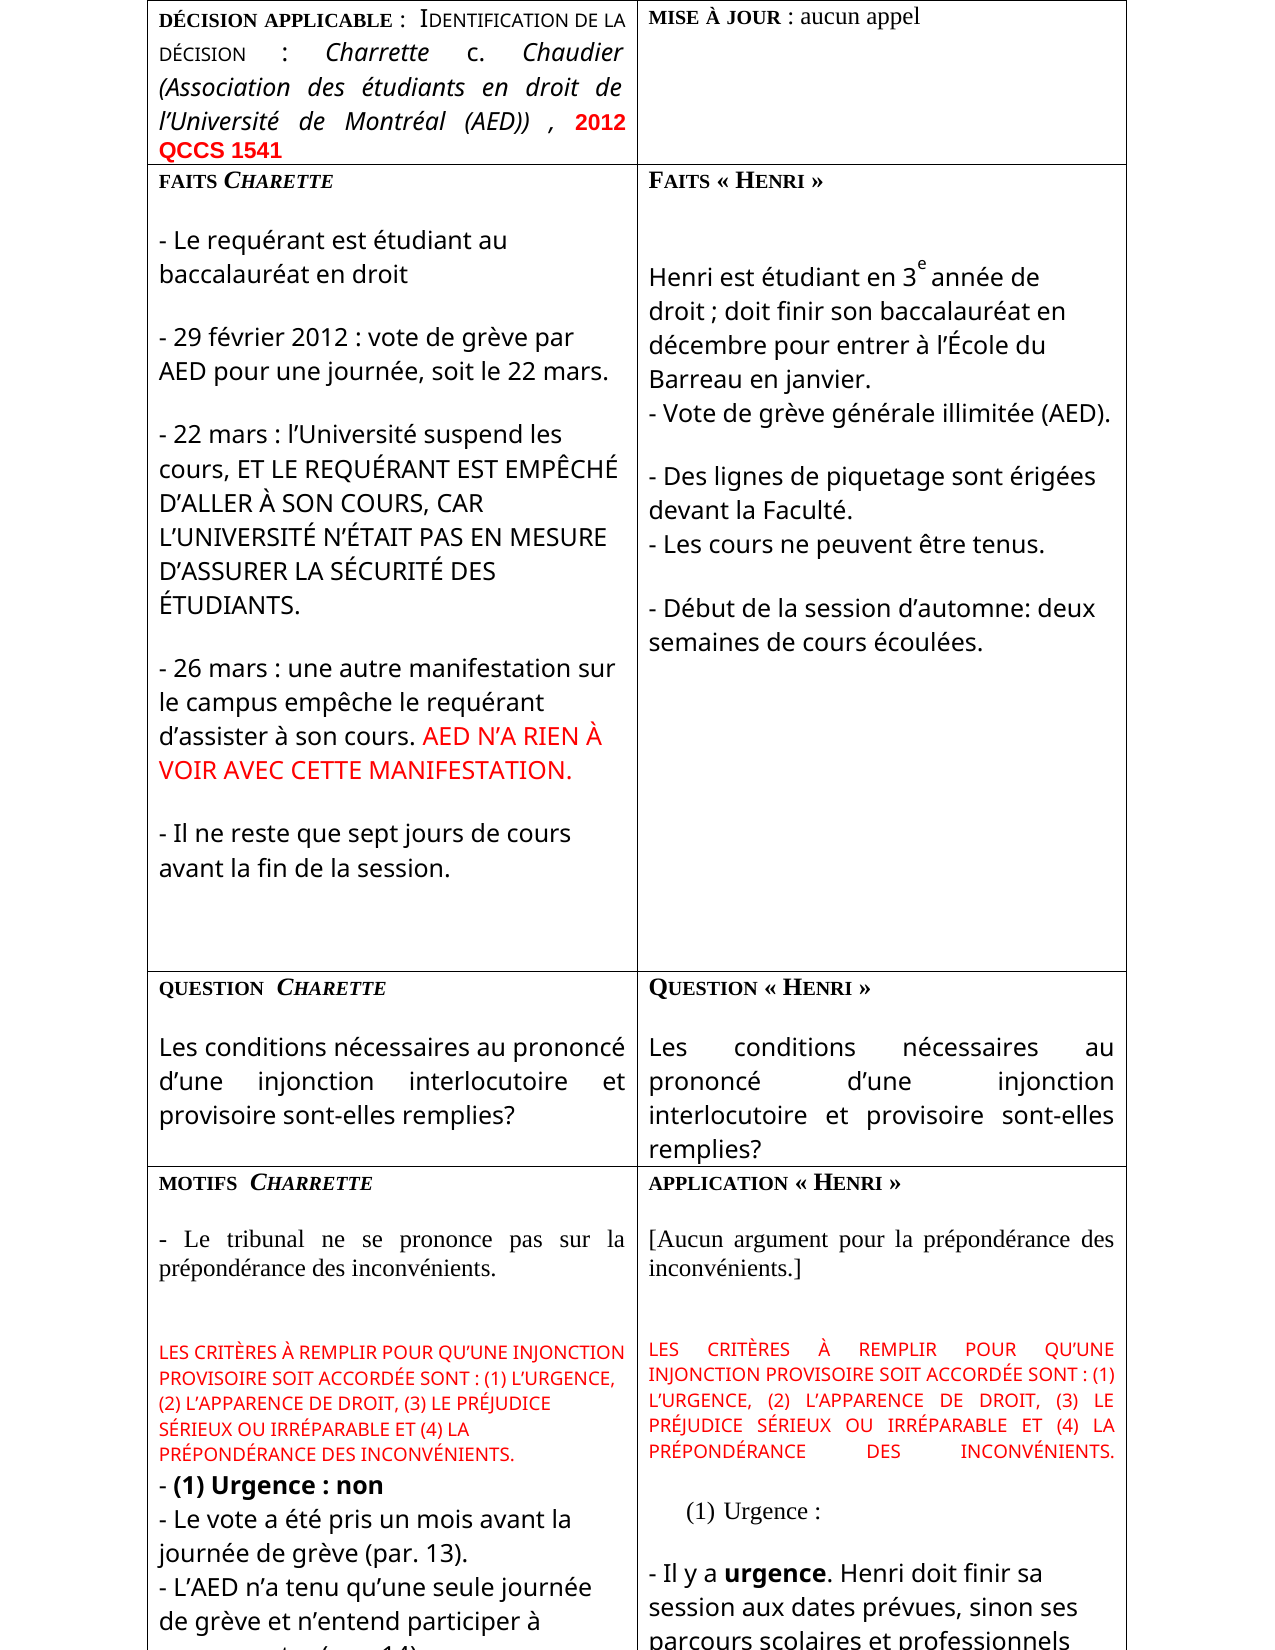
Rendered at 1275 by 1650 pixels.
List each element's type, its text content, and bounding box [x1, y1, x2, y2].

table_cell question Charette Les conditions nécessaires au prononcé d’une injonction interlocutoire et provisoire sont-elles remplies? [148, 972, 637, 1166]
table_cell application « Henri » [Aucun argument pour la prépondérance des inconvénients.] LES CRITÈRES À REMPLIR POUR QU’UNE INJONCTION PROVISOIRE SOIT ACCORDÉE SONT : (1) L’URGENCE, (2) L’APPARENCE DE DROIT, (3) LE PRÉJUDICE SÉRIEUX OU IRRÉPARABLE ET (4) LA PRÉPONDÉRANCE DES INCONVÉNIENTS. Urgence : - Il y a urgence. Henri doit finir sa session aux dates prévues, sinon ses parcours scolaires et professionnels seront en péril. Il s’agit d’une grève illimitée et elle pourrait durer longtemps et la session pourrait éventuellement être annulée. Il y a piquetage qui empêche d’accéder aux cours. - Il y a apparence de droit : l’AED participe à une grève illimitée. - Il y a préjudice irréparable. L’annulation de la session mettrait en péril son entrée à l’École du Barreau et lui ferait perdre son stage. urgence : argument qui pourrait aussi être contrecarré en affirmant qu’il n’y a pas urgence puisque la session n’est pas en péril. Les cours sont commencés depuis deux semaines seulement et la grève pourrait ne durer que quelques jours ou un nombre de semaines qui n’empêcherait pas un rattrapage. - préjudice irréparable : il pourrait être argué plus sérieusement qu’il n’y a pas de préjudice irréparable, du moins à ce stade-ci. La session débute et la grève, même si sa durée est inconnue, pourrait être courte. Il pourrait aussi être argumenté que fasse à une grève qui durerait, l’École du Barreau s’adapterait et qu’Henri pourrait négocier une nouvelle date pour le début de son stage. [638, 1167, 1126, 1650]
table_header mise à jour : aucun appel [638, 1, 1126, 164]
table_cell Question « Henri » Les conditions nécessaires au prononcé d’une injonction interlocutoire et provisoire sont-elles remplies? [638, 972, 1126, 1166]
table_header décision applicable : IDENTIFICATION DE LA DÉCISION : Charrette c. Chaudier (Association des étudiants en droit de l’Université de Montréal (AED)) , 2012 QCCS 1541 [148, 1, 637, 164]
table_cell faits Charette - Le requérant est étudiant au baccalauréat en droit - 29 février 2012 : vote de grève par AED pour une journée, soit le 22 mars. - 22 mars : l’Université suspend les cours, ET LE REQUÉRANT EST EMPÊCHÉ D’ALLER À SON COURS, CAR L’UNIVERSITÉ N’ÉTAIT PAS EN MESURE D’ASSURER LA SÉCURITÉ DES ÉTUDIANTS. - 26 mars : une autre manifestation sur le campus empêche le requérant d’assister à son cours. AED N’A RIEN À VOIR AVEC CETTE MANIFESTATION. - Il ne reste que sept jours de cours avant la fin de la session. [148, 165, 637, 971]
table_cell Faits « Henri » Henri est étudiant en 3e année de droit ; doit finir son baccalauréat en décembre pour entrer à l’École du Barreau en janvier. - Vote de grève générale illimitée (AED). - Des lignes de piquetage sont érigées devant la Faculté. - Les cours ne peuvent être tenus. - Début de la session d’automne: deux semaines de cours écoulées. [638, 165, 1126, 971]
table_cell motifs Charrette - Le tribunal ne se prononce pas sur la prépondérance des inconvénients. LES CRITÈRES À REMPLIR POUR QU’UNE INJONCTION PROVISOIRE SOIT ACCORDÉE SONT : (1) L’URGENCE, (2) L’APPARENCE DE DROIT, (3) LE PRÉJUDICE SÉRIEUX OU IRRÉPARABLE ET (4) LA PRÉPONDÉRANCE DES INCONVÉNIENTS. - (1) Urgence : non - Le vote a été pris un mois avant la journée de grève (par. 13). - L’AED n’a tenu qu’une seule journée de grève et n’entend participer à aucune autre (par. 14). - L’AED n’y est pour rien pour les manifestations du 26 mars (par. 15). - Il n’y a aucune autre menace de grève. - (2) Apparence de droit : non - Aucune apparence de droit à l’égard de l’AED qui ne participe plus à la grève (par. 20). -AUCUE APPARENCE DE DROIT NON PLUS À L’ÉGARD DE L’UNIVERSITÉ DE MONTRÉAL, QUI AFFIRME AVOIR PRIS DES MESURES POUR PLUS QUE CES GRÈVES NE SE REPRODUISENT (PAR.21) -AUCUNE APPARENCE DE DROIT À L’ÉGARD DE L’ASSÉ. AUCUNE PREUVE AU SUJET D’UNE INTENTION DE BLOQUER LA FACULTÉ DE DROIT (PAR.22) - (3) Préjudice irréparable : non - Le requérant n’a perdu que deux jours de cours, ET AURAIT PERDU PLUS DE TEMPS AUX FINS DE LA PRÉSENTATION DE SA REQUÊTE (PAR 25) [148, 1167, 637, 1650]
